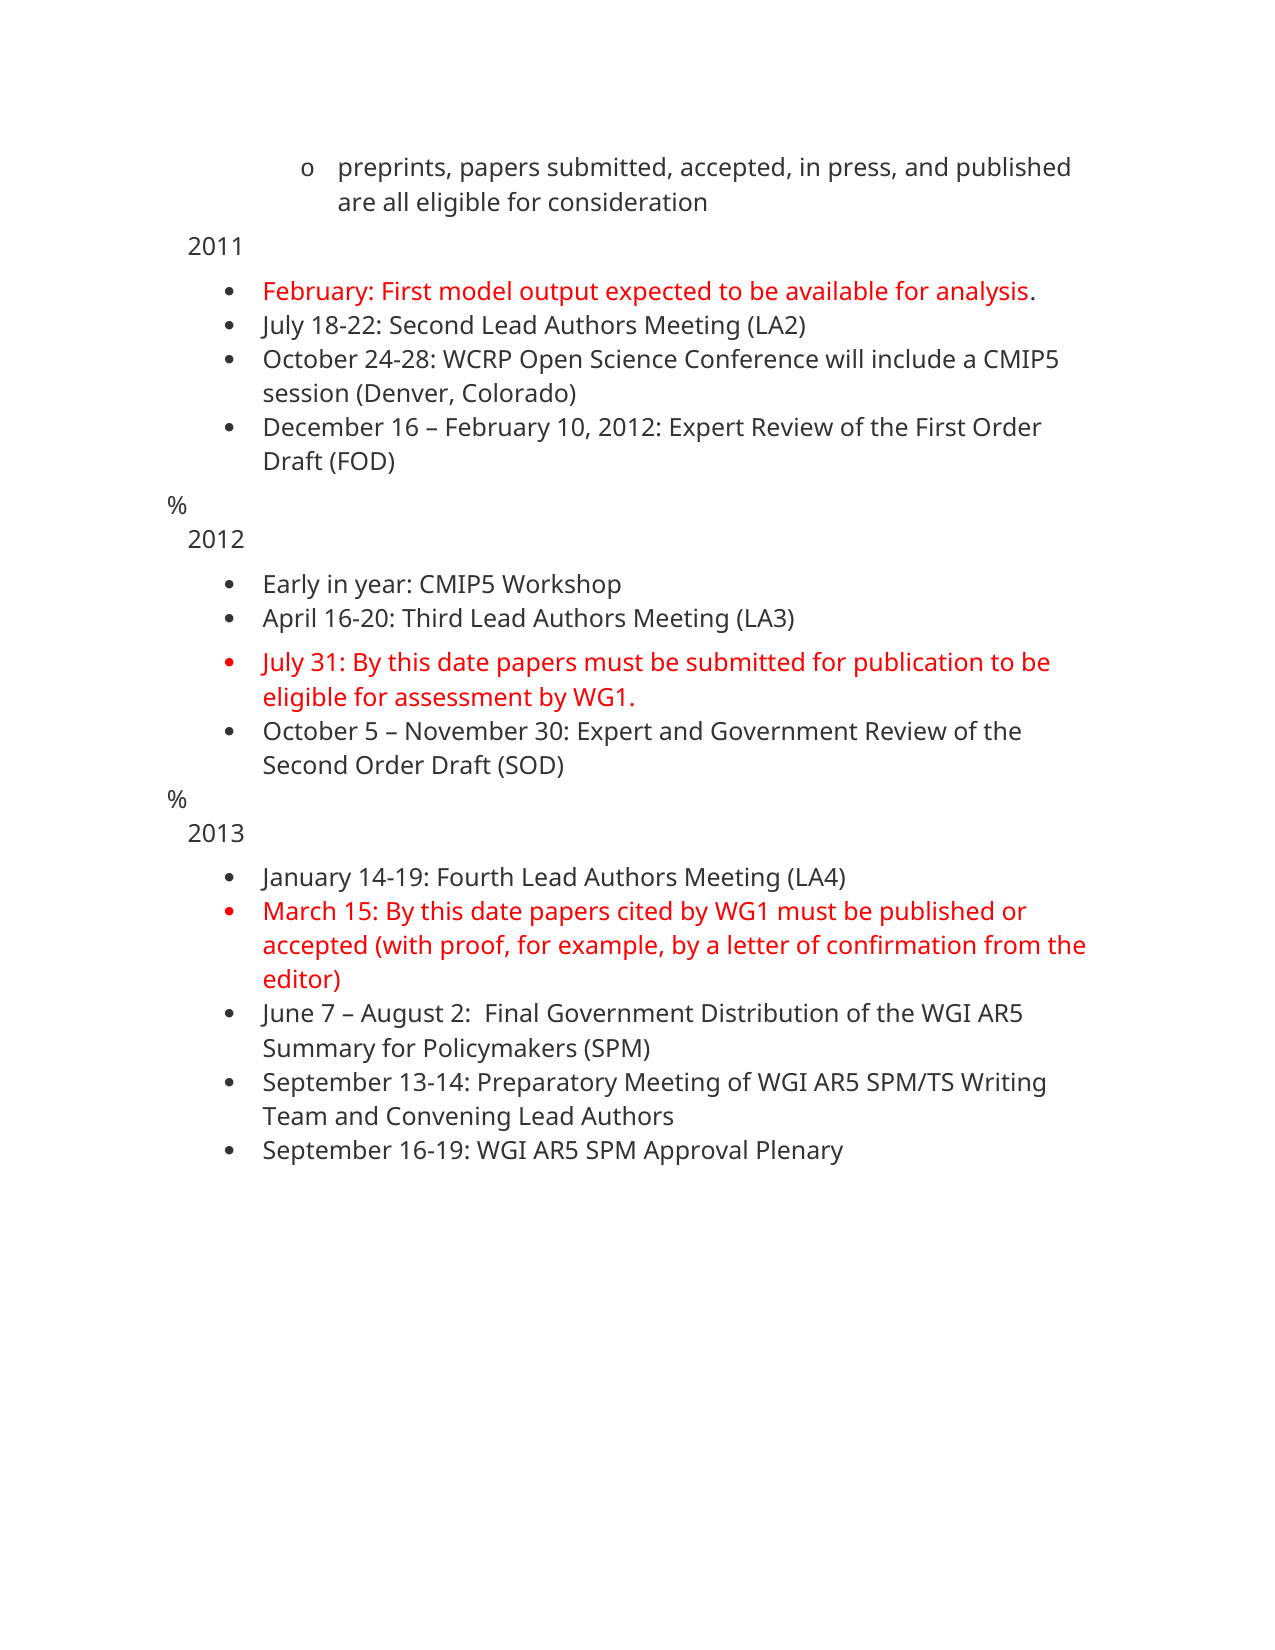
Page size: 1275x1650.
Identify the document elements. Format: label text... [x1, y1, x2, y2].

list June 7 – August 2: Final Government Distribution of the WGI AR5 Summary for Policymakers (SPM) [225, 996, 1087, 1064]
list July 18-22: Second Lead Authors Meeting (LA2) [225, 307, 1087, 341]
list February: First model output expected to be available for analysis. [225, 273, 1087, 307]
list September 13-14: Preparatory Meeting of WGI AR5 SPM/TS Writing Team and Convening Lead Authors [225, 1064, 1087, 1132]
list Early in year: CMIP5 Workshop [225, 567, 1087, 601]
list April 16-20: Third Lead Authors Meeting (LA3) [225, 601, 1087, 635]
list October 5 – November 30: Expert and Government Review of the Second Order Draft (SOD) [225, 713, 1087, 781]
list October 24-28: WCRP Open Science Conference will include a CMIP5 session (Denver, Colorado) [225, 341, 1087, 409]
list July 31: By this date papers must be submitted for publication to be eligible for assessment by WG1. [225, 645, 1087, 713]
text 2013 [187, 815, 1087, 849]
list preprints, papers submitted, accepted, in press, and published are all eligible for consideration [300, 150, 1087, 218]
list January 14-19: Fourth Lead Authors Meeting (LA4) [225, 860, 1087, 894]
text 2011 [187, 229, 1087, 263]
text 2012 [187, 522, 1087, 556]
list September 16-19: WGI AR5 SPM Approval Plenary [225, 1132, 1087, 1166]
list March 15: By this date papers cited by WG1 must be published or accepted (with proof, for example, by a letter of confirmation from the editor) [225, 894, 1087, 996]
list December 16 – February 10, 2012: Expert Review of the First Order Draft (FOD) [225, 409, 1087, 478]
